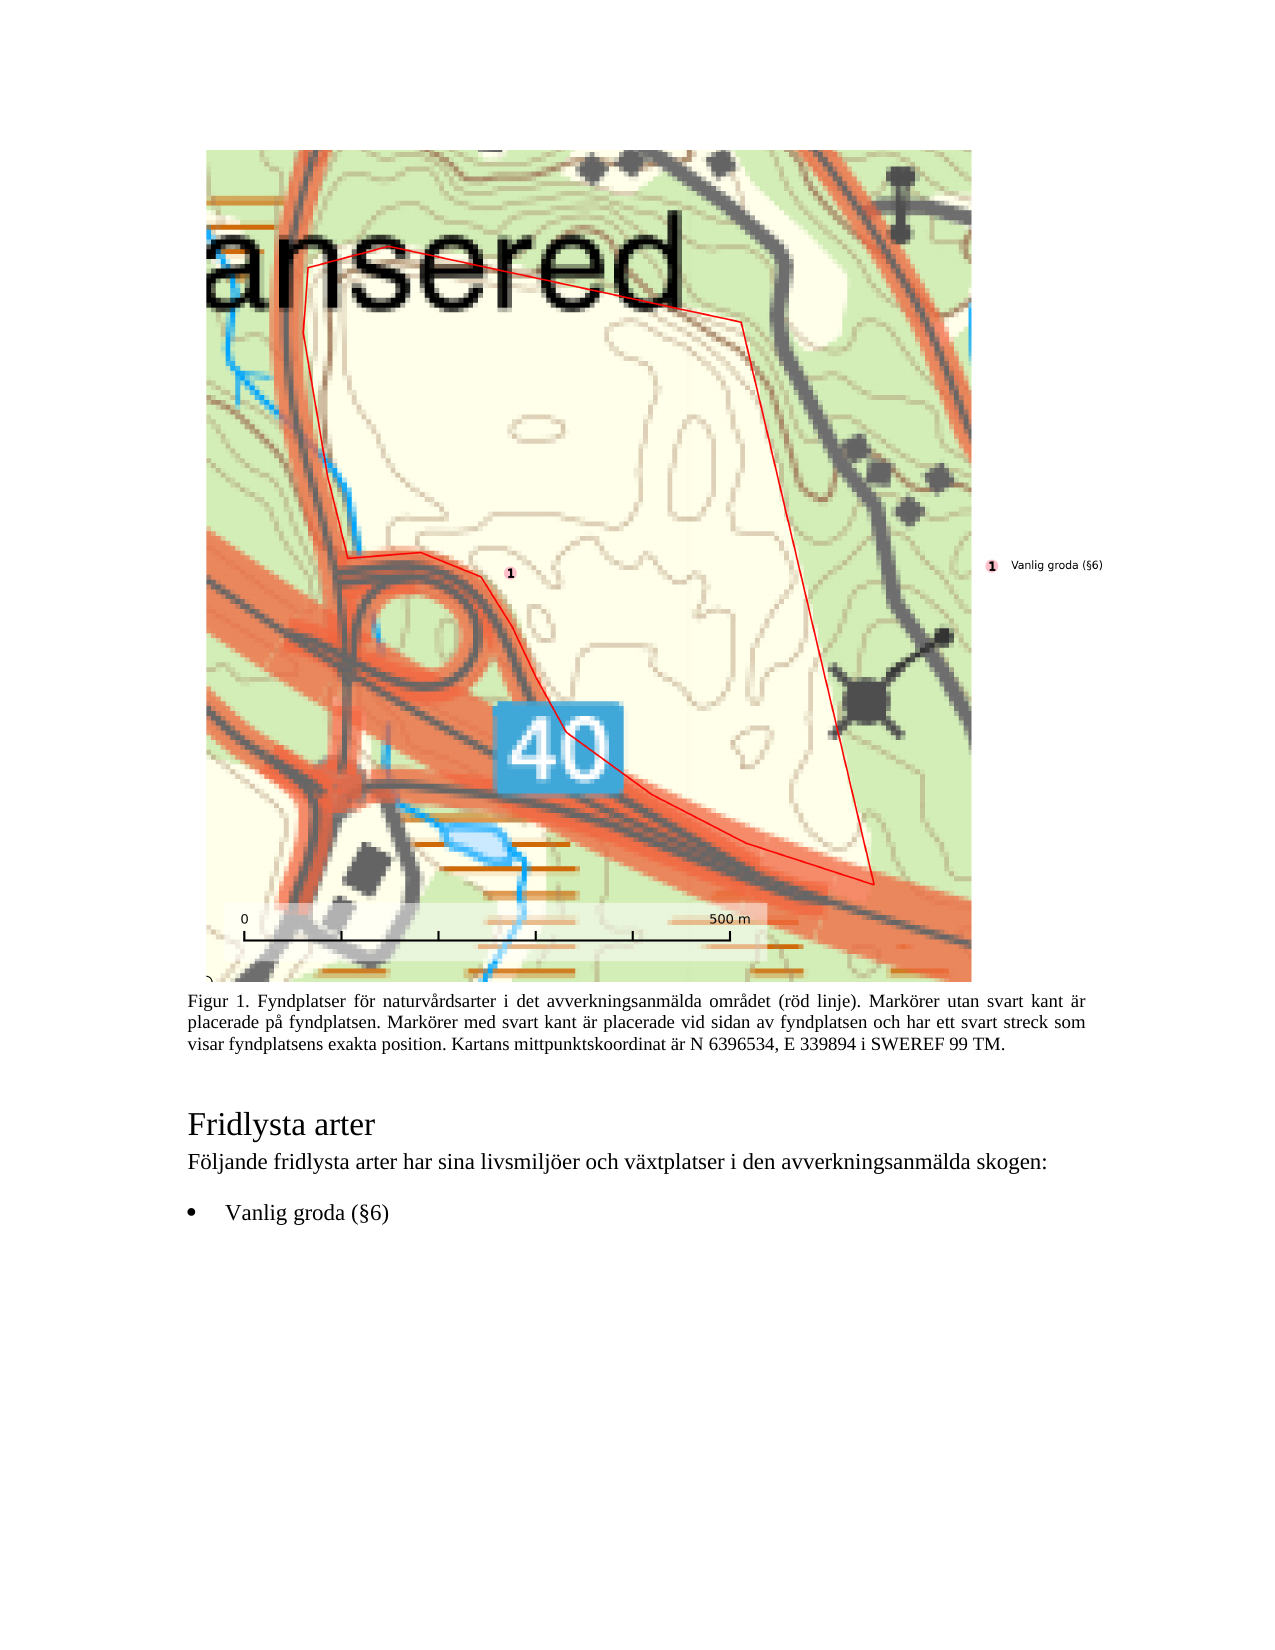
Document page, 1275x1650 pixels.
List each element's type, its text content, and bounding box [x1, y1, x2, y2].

subtitle Fridlysta arter [187, 1104, 1087, 1143]
text Följande fridlysta arter har sina livsmiljöer och växtplatser i den avverkningsanmälda skogen: [187, 1148, 1087, 1175]
picture [206, 150, 1107, 982]
text Figur 1. Fyndplatser för naturvårdsarter i det avverkningsanmälda området (röd linje). Markörer utan svart kant är placerade på fyndplatsen. Markörer med svart kant är placerade vid sidan av fyndplatsen och har ett svart streck som visar fyndplatsens exakta position. Kartans mittpunktskoordinat är N 6396534, E 339894 i SWEREF 99 TM. [187, 989, 1087, 1054]
list Vanlig groda (§6) [187, 1199, 1087, 1226]
